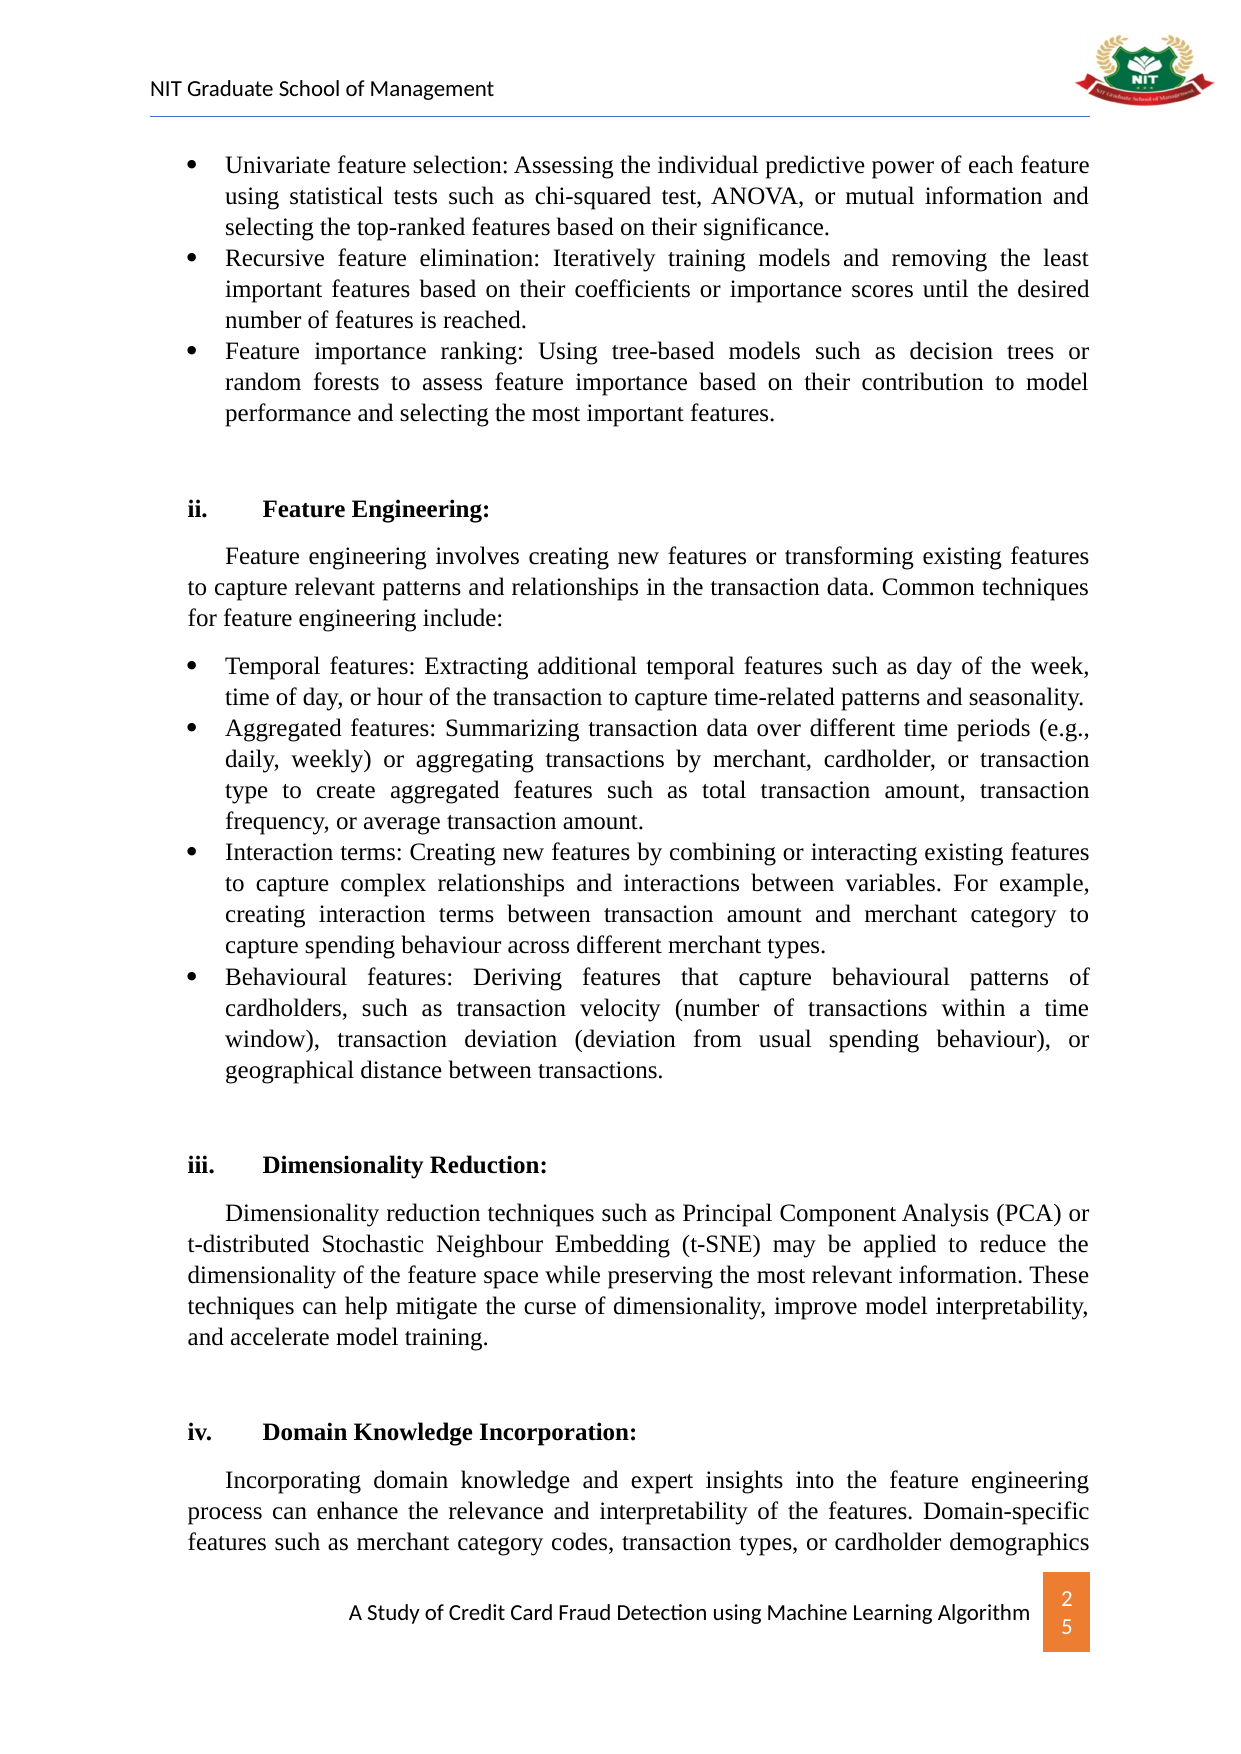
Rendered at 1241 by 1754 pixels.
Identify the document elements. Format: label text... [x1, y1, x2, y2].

list Feature Engineering: [187, 494, 1090, 522]
list Domain Knowledge Incorporation: [187, 1417, 1090, 1446]
picture [1073, 30, 1218, 110]
text Feature engineering involves creating new features or transforming existing features to capture relevant patterns and relationships in the transaction data. Common techniques for feature engineering include: [187, 541, 1090, 632]
list Aggregated features: Summarizing transaction data over different time periods (e.g., daily, weekly) or aggregating transactions by merchant, cardholder, or transaction type to create aggregated features such as total transaction amount, transaction frequency, or average transaction amount. [187, 713, 1090, 835]
list Dimensionality Reduction: [187, 1150, 1090, 1179]
text Dimensionality reduction techniques such as Principal Component Analysis (PCA) or t-distributed Stochastic Neighbour Embedding (t-SNE) may be applied to reduce the dimensionality of the feature space while preserving the most relevant information. These techniques can help mitigate the curse of dimensionality, improve model interpretability, and accelerate model training. [187, 1198, 1090, 1351]
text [187, 1465, 1090, 1556]
list Interaction terms: Creating new features by combining or interacting existing features to capture complex relationships and interactions between variables. For example, creating interaction terms between transaction amount and merchant category to capture spending behaviour across different merchant types. [187, 837, 1090, 959]
list Recursive feature elimination: Iteratively training models and removing the least important features based on their coefficients or importance scores until the desired number of features is reached. [187, 243, 1090, 334]
list Feature importance ranking: Using tree-based models such as decision trees or random forests to assess feature importance based on their contribution to model performance and selecting the most important features. [187, 336, 1090, 427]
list Univariate feature selection: Assessing the individual predictive power of each feature using statistical tests such as chi-squared test, ANOVA, or mutual information and selecting the top-ranked features based on their significance. [187, 150, 1090, 241]
list Temporal features: Extracting additional temporal features such as day of the week, time of day, or hour of the transaction to capture time-related patterns and seasonality. [187, 651, 1090, 711]
list Behavioural features: Deriving features that capture behavioural patterns of cardholders, such as transaction velocity (number of transactions within a time window), transaction deviation (deviation from usual spending behaviour), or geographical distance between transactions. [187, 962, 1090, 1083]
